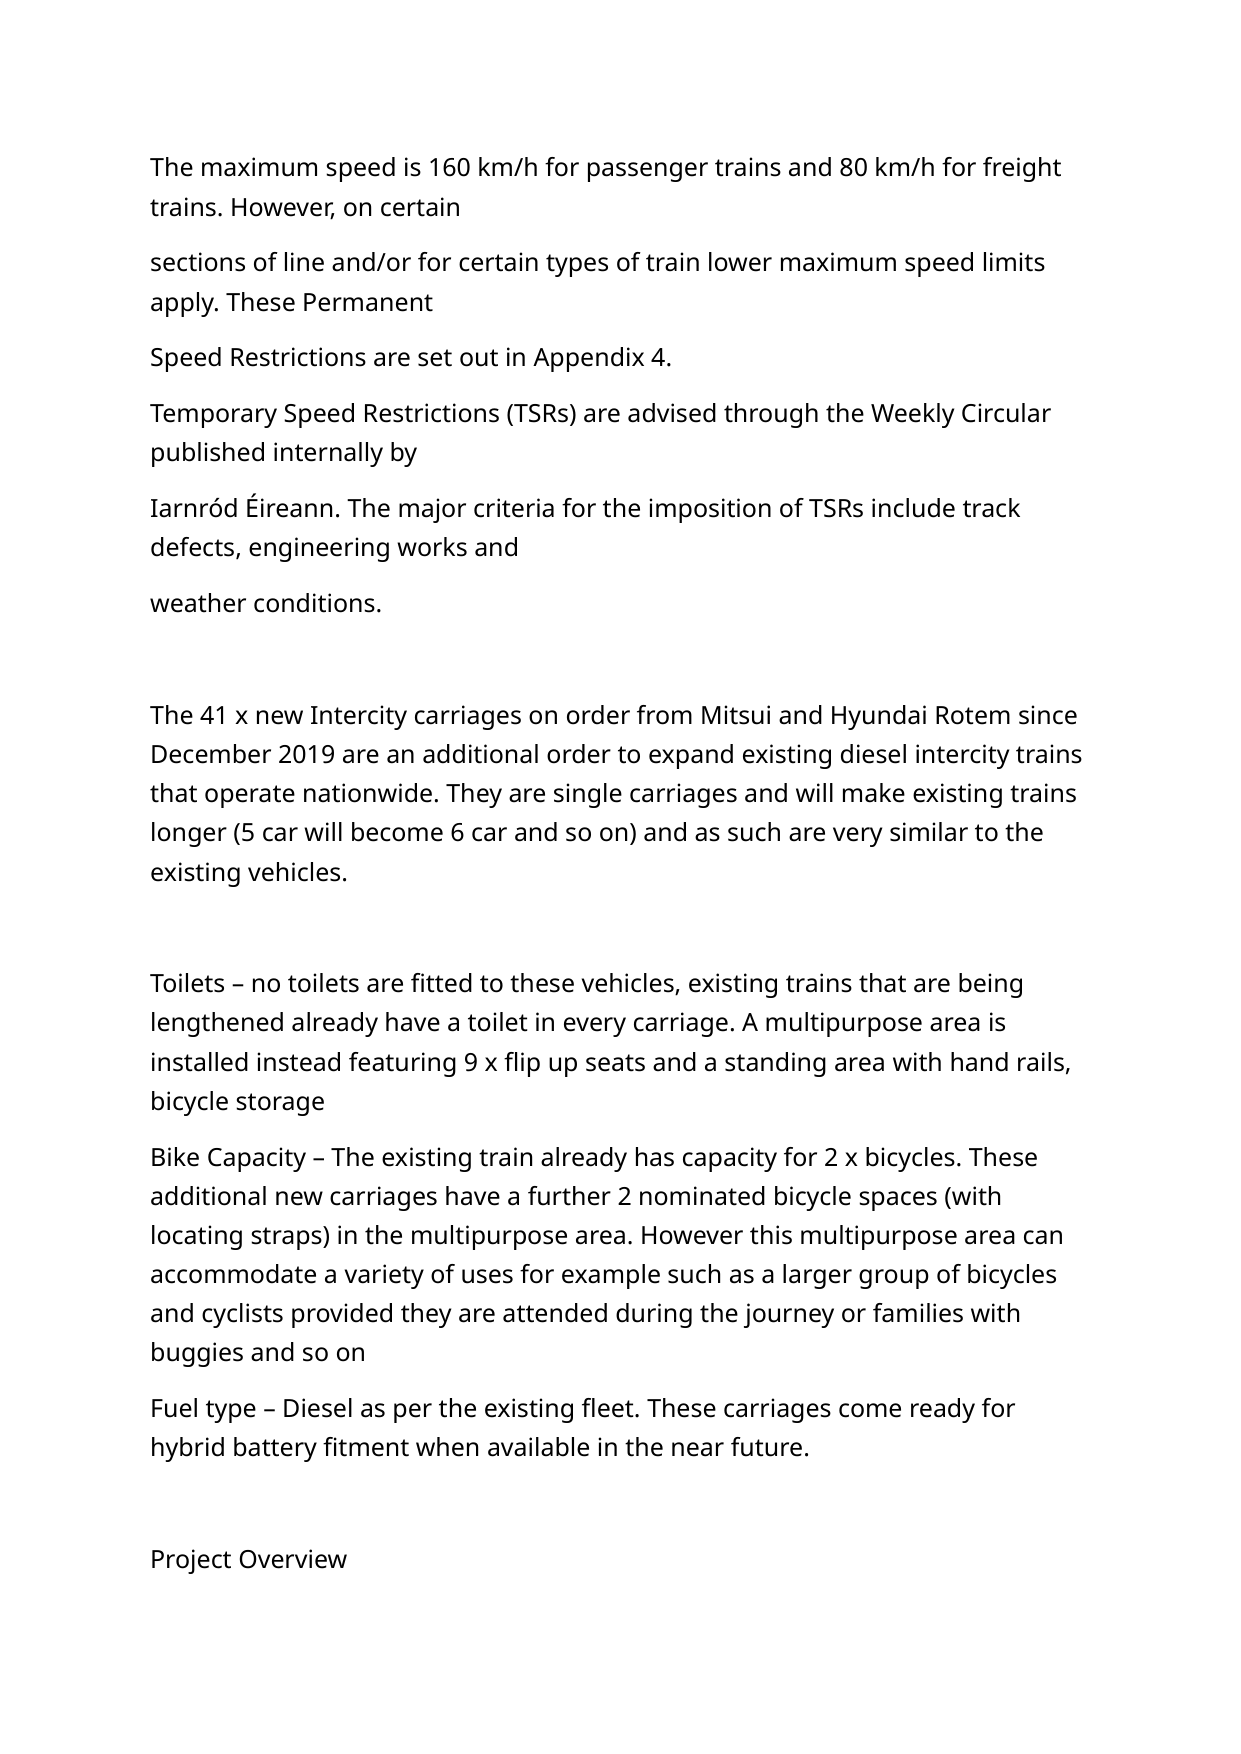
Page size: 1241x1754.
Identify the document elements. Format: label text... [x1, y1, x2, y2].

text sections of line and/or for certain types of train lower maximum speed limits apply. These Permanent [150, 245, 1090, 318]
text Iarnród Éireann. The major criteria for the imposition of TSRs include track defects, engineering works and [150, 491, 1090, 564]
text Toilets – no toilets are fitted to these vehicles, existing trains that are being lengthened already have a toilet in every carriage. A multipurpose area is installed instead featuring 9 x flip up seats and a standing area with hand rails, bicycle storage [150, 966, 1090, 1117]
text Fuel type – Diesel as per the existing fleet. These carriages come ready for hybrid battery fitment when available in the near future. [150, 1391, 1090, 1464]
text Temporary Speed Restrictions (TSRs) are advised through the Weekly Circular published internally by [150, 396, 1090, 469]
text The 41 x new Intercity carriages on order from Mitsui and Hyundai Rotem since December 2019 are an additional order to expand existing diesel intercity trains that operate nationwide. They are single carriages and will make existing trains longer (5 car will become 6 car and so on) and as such are very similar to the existing vehicles. [150, 697, 1090, 888]
text Bike Capacity – The existing train already has capacity for 2 x bicycles. These additional new carriages have a further 2 nominated bicycle spaces (with locating straps) in the multipurpose area. However this multipurpose area can accommodate a variety of uses for example such as a larger group of bicycles and cyclists provided they are attended during the journey or families with buggies and so on [150, 1139, 1090, 1369]
text Project Overview [150, 1542, 1090, 1576]
text The maximum speed is 160 km/h for passenger trains and 80 km/h for freight trains. However, on certain [150, 150, 1090, 223]
text Speed Restrictions are set out in Appendix 4. [150, 340, 1090, 374]
text weather conditions. [150, 586, 1090, 620]
